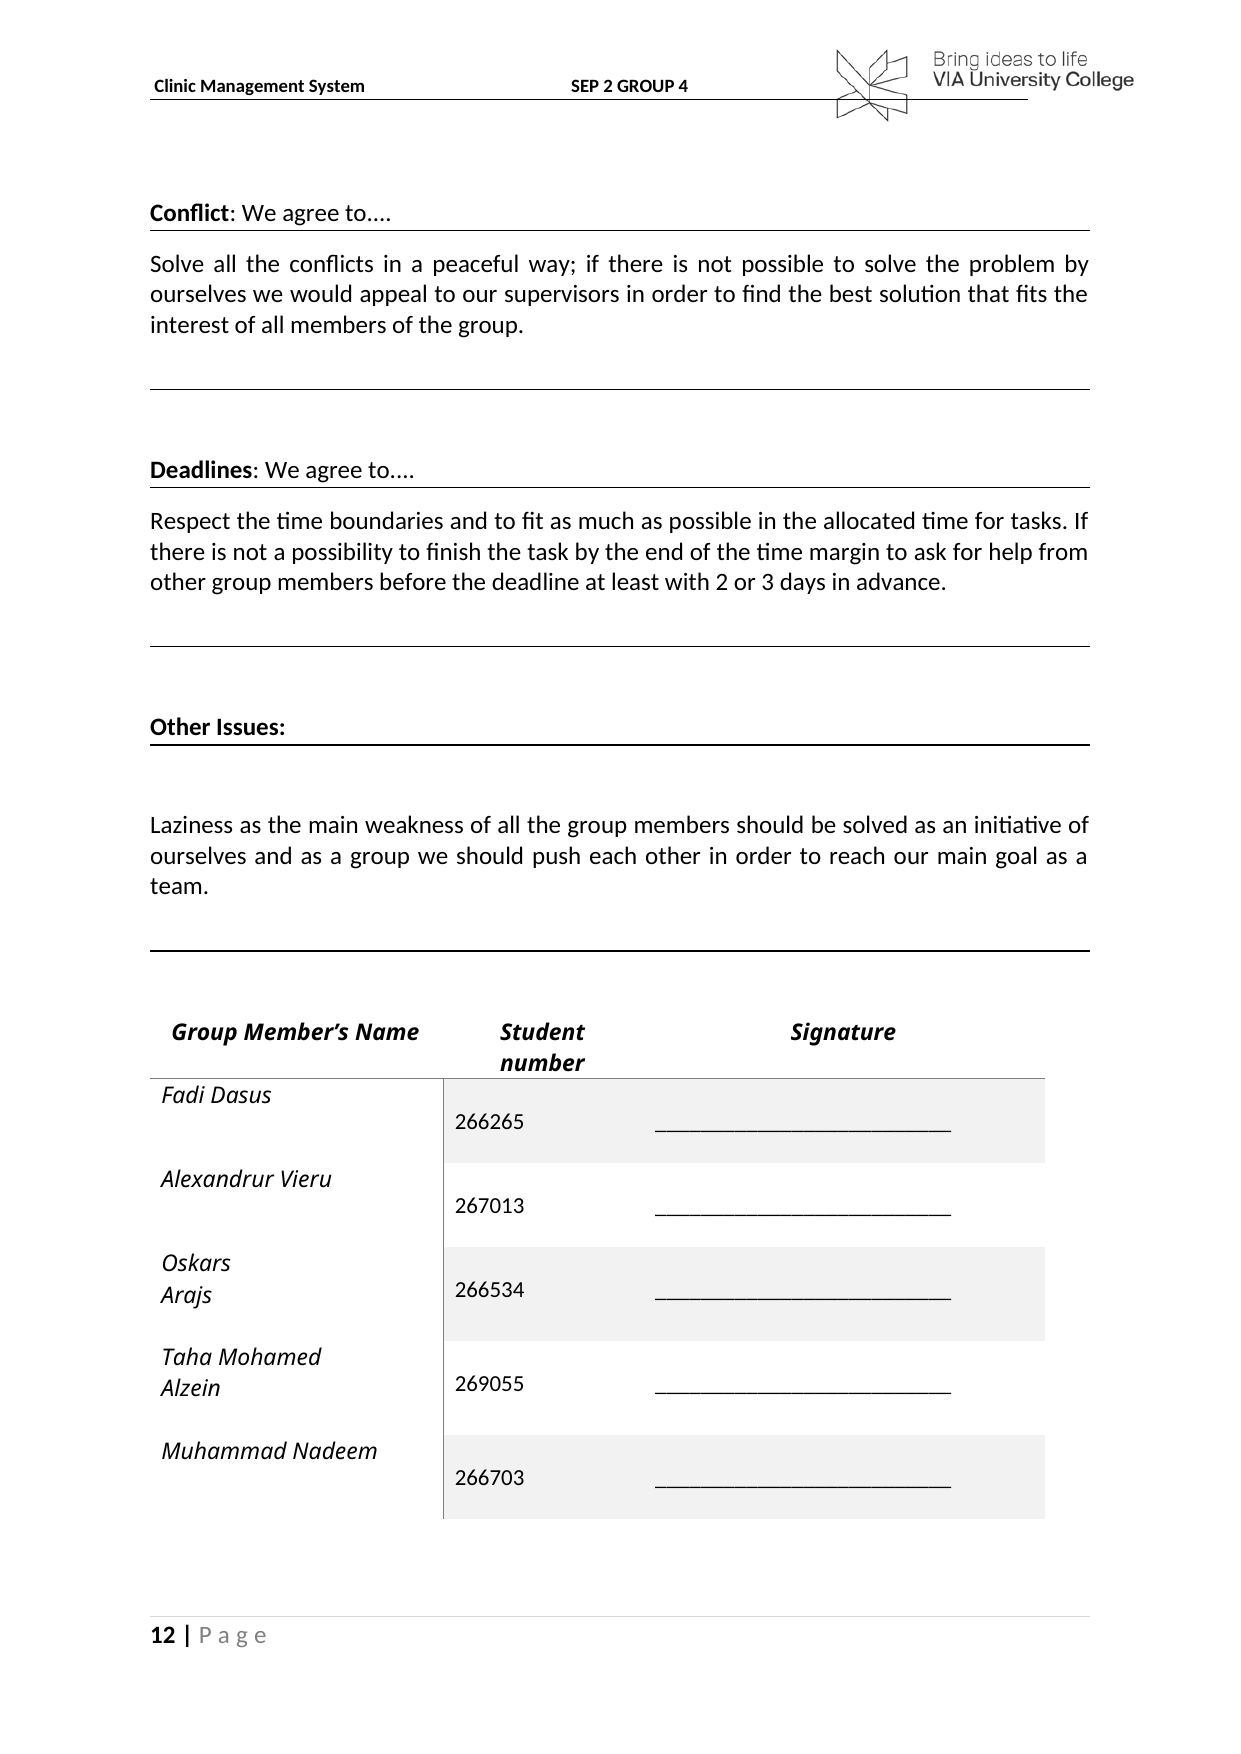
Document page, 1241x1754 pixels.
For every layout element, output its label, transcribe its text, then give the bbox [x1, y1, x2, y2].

table_cell Oskars Arajs [150, 1247, 443, 1341]
text Deadlines: We agree to.... [150, 454, 1090, 487]
table_header Signature [644, 1016, 1045, 1078]
table_header Group Member’s Name [150, 1016, 443, 1078]
text Conflict: We agree to.... [150, 197, 1090, 230]
text Solve all the conflicts in a peaceful way; if there is not possible to solve the problem by ourselves we would appeal to our supervisors in order to find the best solution that fits the interest of all members of the group. [150, 248, 1090, 339]
table_cell 267013 [444, 1163, 644, 1247]
table_cell __________________________ [644, 1079, 1045, 1163]
table_cell 269055 [444, 1341, 644, 1435]
picture [833, 47, 1137, 124]
table_cell Taha Mohamed Alzein [150, 1341, 443, 1435]
table_cell __________________________ [644, 1163, 1045, 1247]
text Other Issues: [150, 711, 1090, 744]
table_cell 266703 [444, 1435, 644, 1519]
table_cell __________________________ [644, 1435, 1045, 1519]
table_cell 266534 [444, 1247, 644, 1341]
table_cell Muhammad Nadeem [150, 1435, 443, 1519]
table_cell 266265 [444, 1079, 644, 1163]
table_cell __________________________ [644, 1247, 1045, 1341]
table_header Student number [443, 1016, 644, 1078]
table_cell Fadi Dasus [150, 1079, 443, 1163]
text Laziness as the main weakness of all the group members should be solved as an initiative of ourselves and as a group we should push each other in order to reach our main goal as a team. [150, 809, 1090, 901]
table_cell Alexandrur Vieru [150, 1163, 443, 1247]
table_cell __________________________ [644, 1341, 1045, 1435]
text Respect the time boundaries and to fit as much as possible in the allocated time for tasks. If there is not a possibility to finish the task by the end of the time margin to ask for help from other group members before the deadline at least with 2 or 3 days in advance. [150, 505, 1090, 597]
